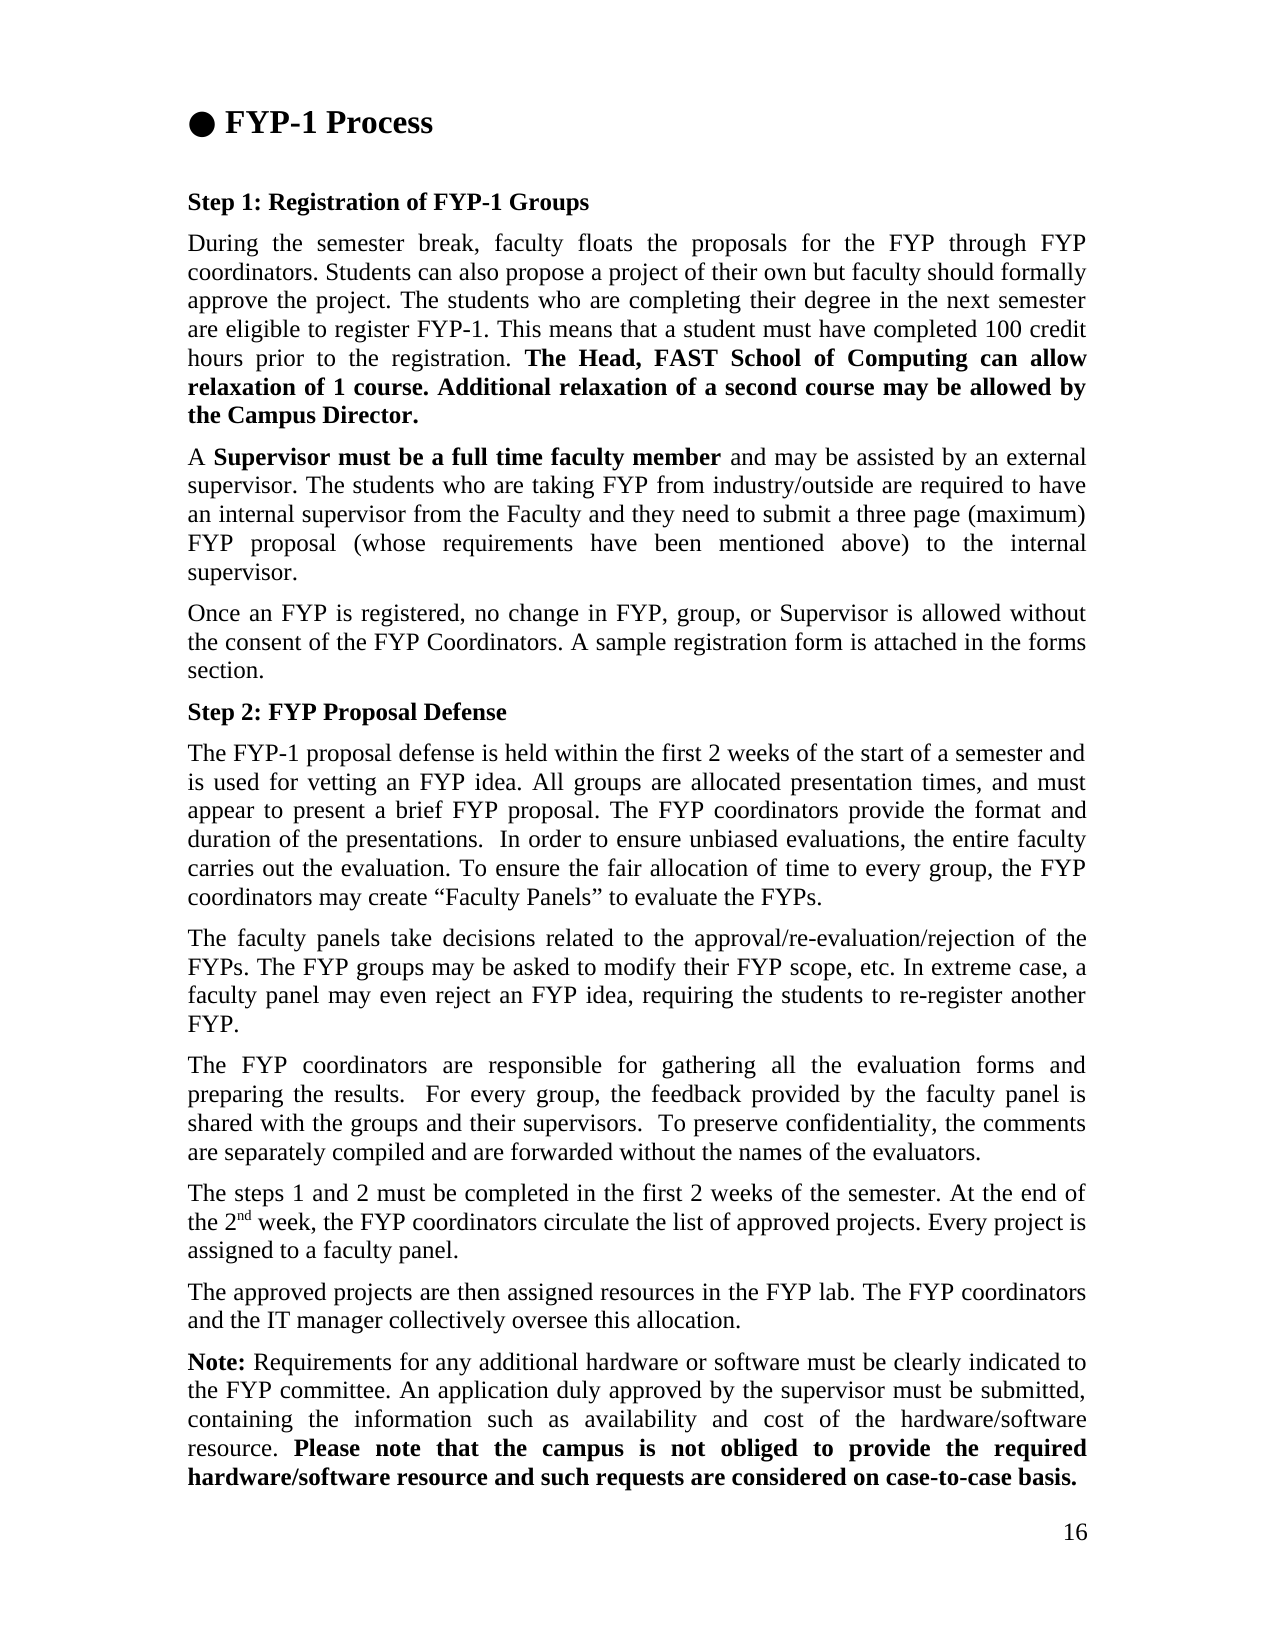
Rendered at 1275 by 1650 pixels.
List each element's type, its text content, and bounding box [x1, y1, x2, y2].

text The FYP-1 proposal defense is held within the first 2 weeks of the start of a semester and is used for vetting an FYP idea. All groups are allocated presentation times, and must appear to present a brief FYP proposal. The FYP coordinators provide the format and duration of the presentations. In order to ensure unbiased evaluations, the entire faculty carries out the evaluation. To ensure the fair allocation of time to every group, the FYP coordinators may create “Faculty Panels” to evaluate the FYPs. [187, 738, 1087, 911]
text The faculty panels take decisions related to the approval/re-evaluation/rejection of the FYPs. The FYP groups may be asked to modify their FYP scope, etc. In extreme case, a faculty panel may even reject an FYP idea, requiring the students to re-register another FYP. [187, 923, 1087, 1038]
text The steps 1 and 2 must be completed in the first 2 weeks of the semester. At the end of the 2nd week, the FYP coordinators circulate the list of approved projects. Every project is assigned to a faculty panel. [187, 1178, 1087, 1264]
text During the semester break, faculty floats the proposals for the FYP through FYP coordinators. Students can also propose a project of their own but faculty should formally approve the project. The students who are completing their degree in the next semester are eligible to register FYP-1. This means that a student must have completed 100 credit hours prior to the registration. The Head, FAST School of Computing can allow relaxation of 1 course. Additional relaxation of a second course may be allowed by the Campus Director. [187, 228, 1087, 429]
text Once an FYP is registered, no change in FYP, group, or Supervisor is allowed without the consent of the FYP Coordinators. A sample registration form is attached in the forms section. [187, 598, 1087, 684]
text A Supervisor must be a full time faculty member and may be assisted by an external supervisor. The students who are taking FYP from industry/outside are required to have an internal supervisor from the Faculty and they need to submit a three page (maximum) FYP proposal (whose requirements have been mentioned above) to the internal supervisor. [187, 442, 1087, 586]
text Note: Requirements for any additional hardware or software must be clearly indicated to the FYP committee. An application duly approved by the supervisor must be submitted, containing the information such as availability and cost of the hardware/software resource. Please note that the campus is not obliged to provide the required hardware/software resource and such requests are considered on case-to-case basis. [187, 1347, 1087, 1491]
text Step 2: FYP Proposal Defense [187, 697, 1087, 726]
list FYP-1 Process [187, 84, 1087, 153]
text The FYP coordinators are responsible for gathering all the evaluation forms and preparing the results. For every group, the feedback provided by the faculty panel is shared with the groups and their supervisors. To preserve confidentiality, the comments are separately compiled and are forwarded without the names of the evaluators. [187, 1051, 1087, 1166]
text The approved projects are then assigned resources in the FYP lab. The FYP coordinators and the IT manager collectively oversee this allocation. [187, 1277, 1087, 1334]
text Step 1: Registration of FYP-1 Groups [187, 187, 1087, 216]
